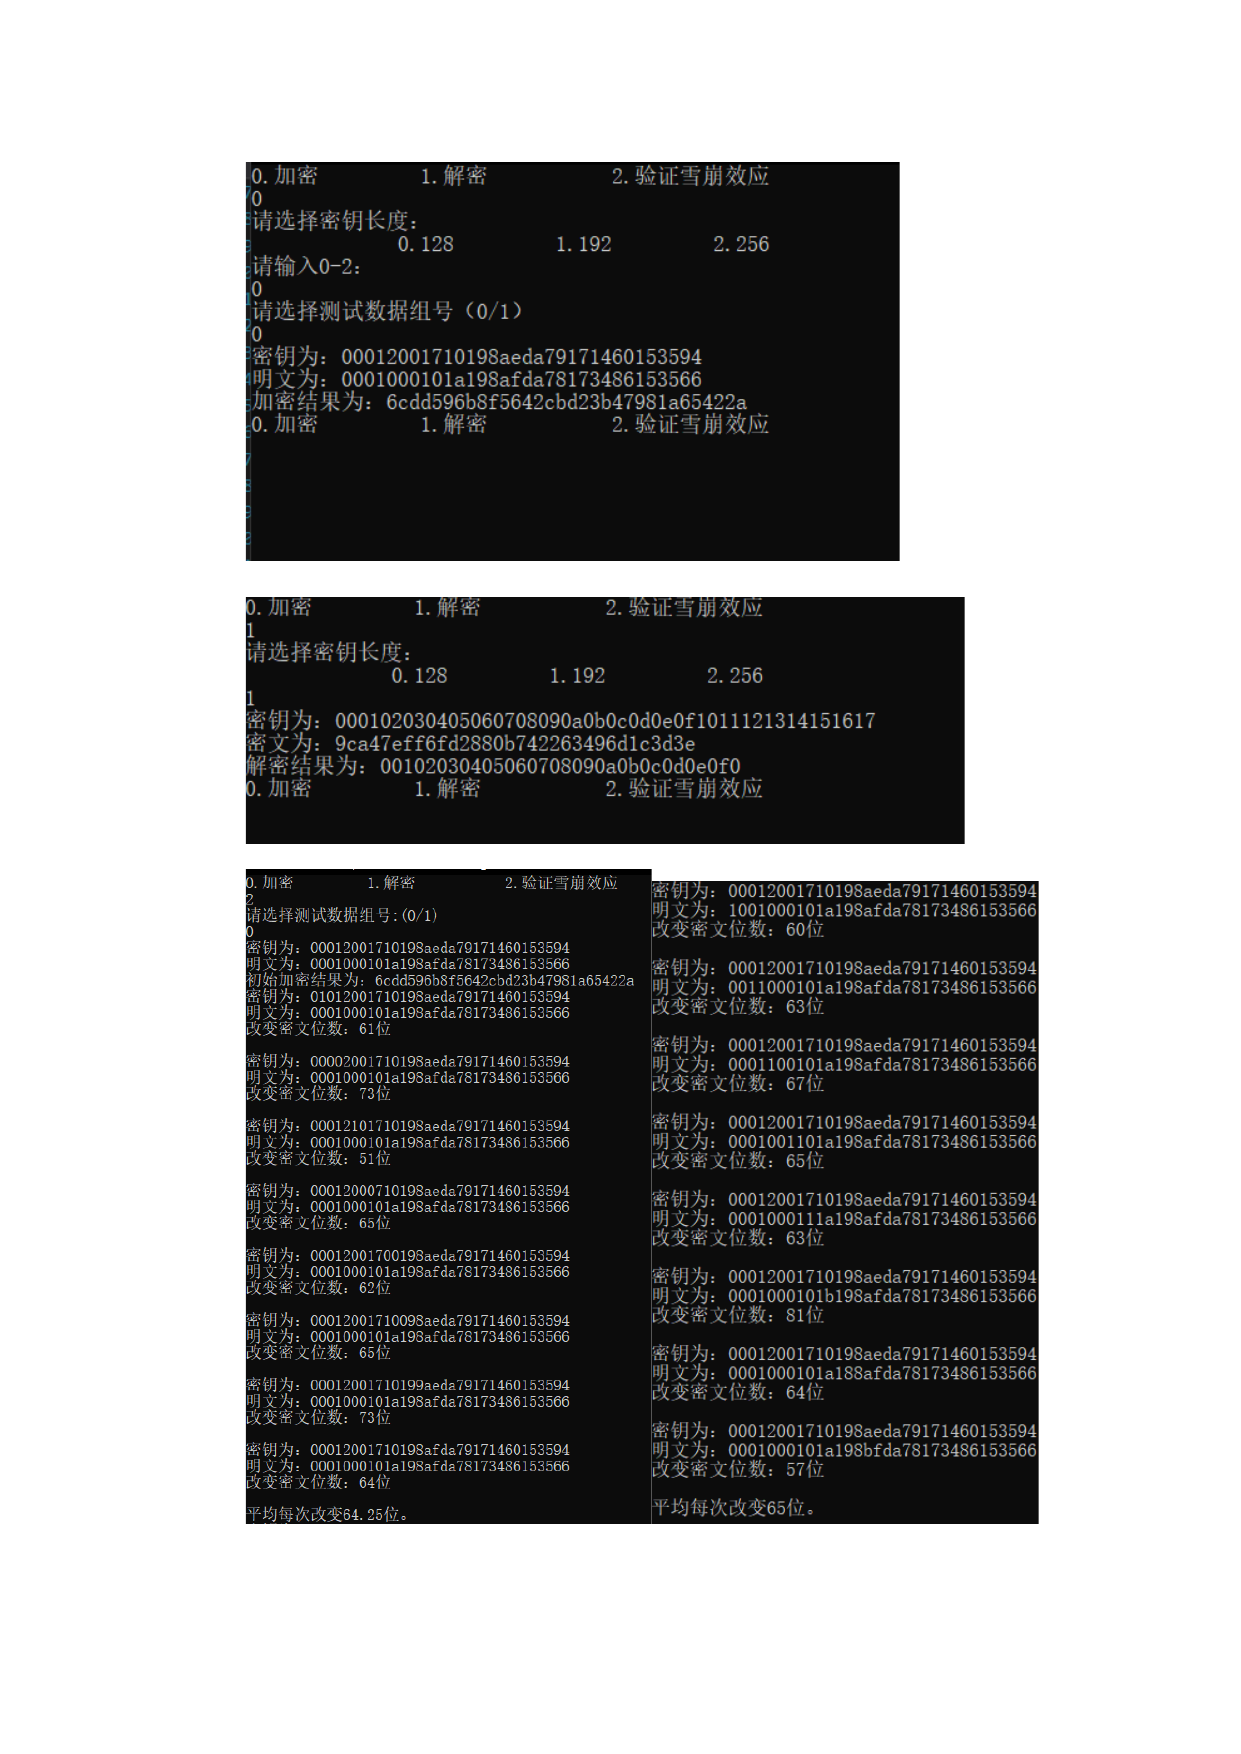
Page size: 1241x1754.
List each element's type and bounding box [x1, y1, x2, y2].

picture [245, 162, 900, 561]
picture [245, 869, 1039, 1524]
picture [245, 597, 965, 844]
